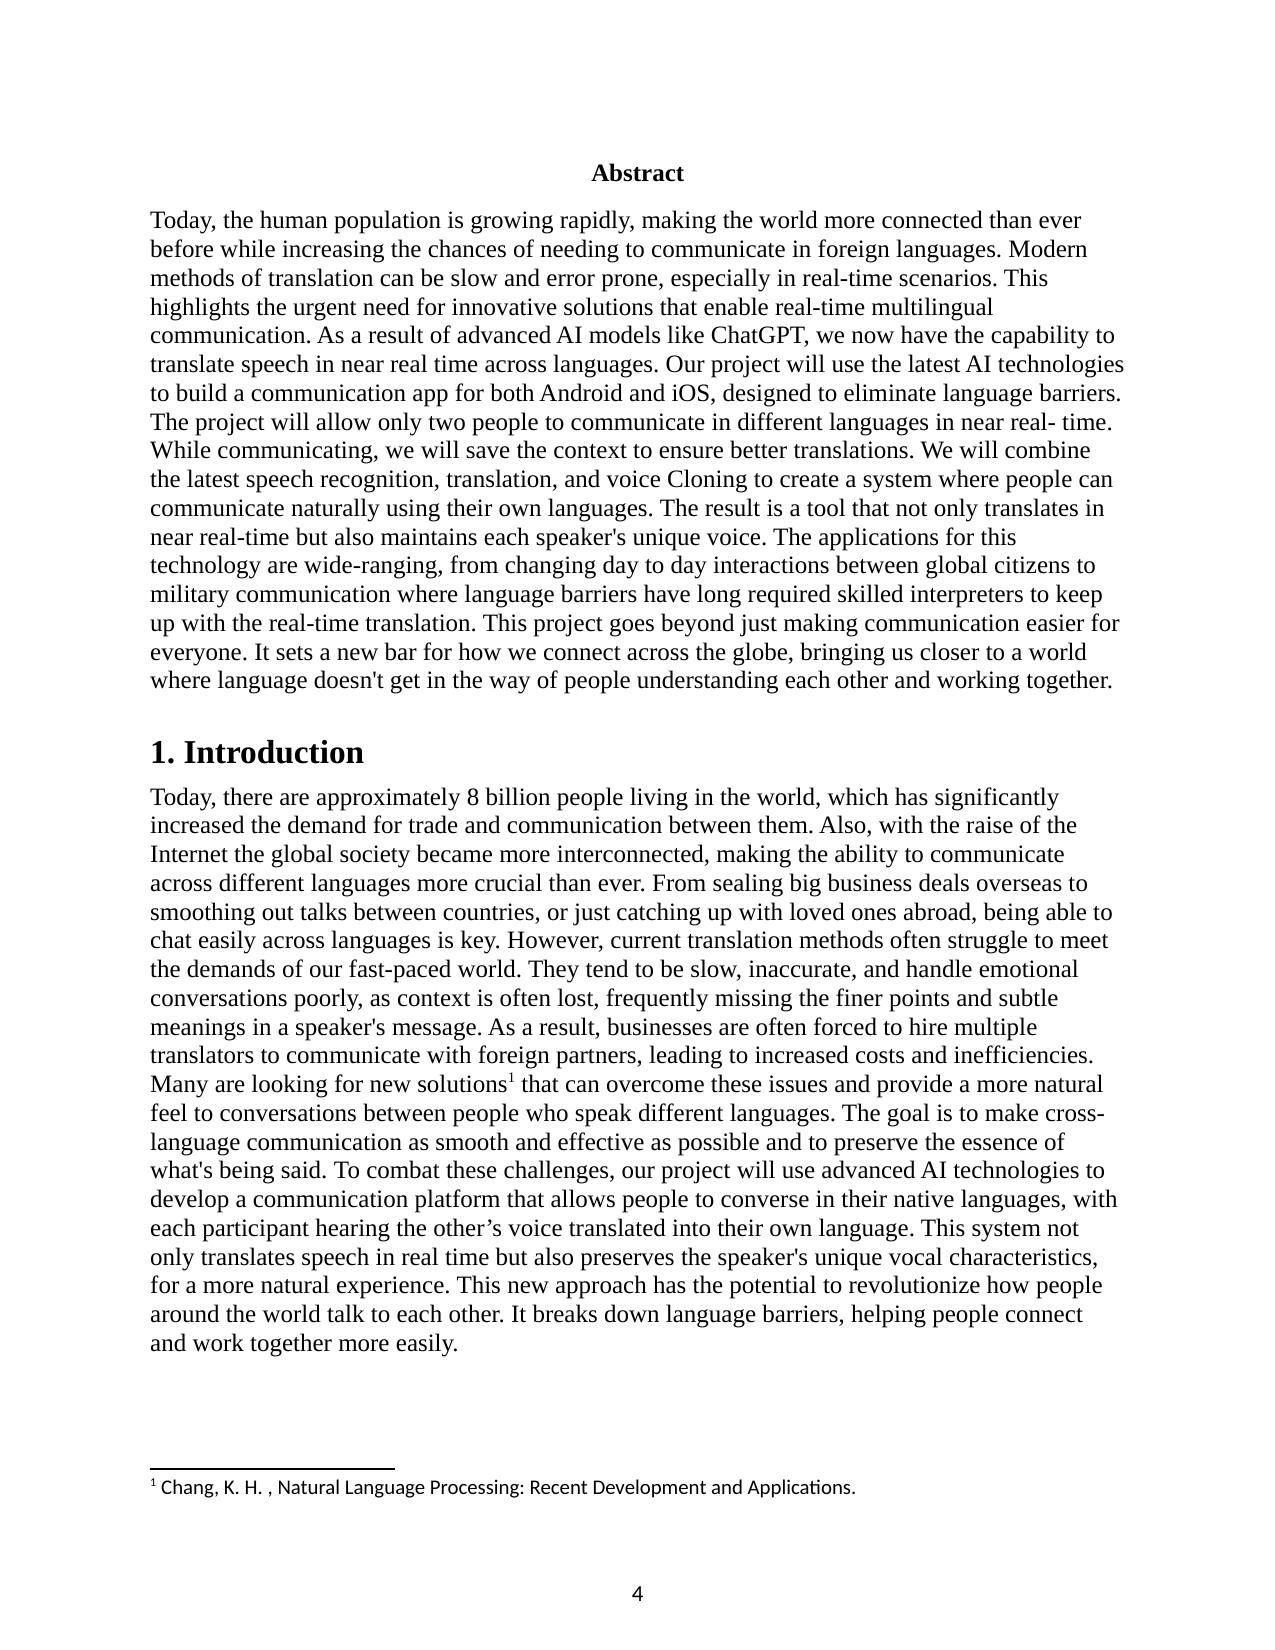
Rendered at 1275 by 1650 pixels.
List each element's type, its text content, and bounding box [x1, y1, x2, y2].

text Today, there are approximately 8 billion people living in the world, which has significantly increased the demand for trade and communication between them. Also, with the raise of the Internet the global society became more interconnected, making the ability to communicate across different languages more crucial than ever. From sealing big business deals overseas to smoothing out talks between countries, or just catching up with loved ones abroad, being able to chat easily across languages is key. However, current translation methods often struggle to meet the demands of our fast-paced world. They tend to be slow, inaccurate, and handle emotional conversations poorly, as context is often lost, frequently missing the finer points and subtle meanings in a speaker's message. As a result, businesses are often forced to hire multiple translators to communicate with foreign partners, leading to increased costs and inefficiencies. Many are looking for new solutions that can overcome these issues and provide a more natural feel to conversations between people who speak different languages. The goal is to make cross-language communication as smooth and effective as possible and to preserve the essence of what's being said. To combat these challenges, our project will use advanced AI technologies to develop a communication platform that allows people to converse in their native languages, with each participant hearing the other’s voice translated into their own language. This system not only translates speech in real time but also preserves the speaker's unique vocal characteristics, for a more natural experience. This new approach has the potential to revolutionize how people around the world talk to each other. It breaks down language barriers, helping people connect and work together more easily. [150, 782, 1125, 1357]
subtitle 1. Introduction [150, 732, 1125, 770]
text Today, the human population is growing rapidly, making the world more connected than ever before while increasing the chances of needing to communicate in foreign languages. Modern methods of translation can be slow and error prone, especially in real-time scenarios. This highlights the urgent need for innovative solutions that enable real-time multilingual communication. As a result of advanced AI models like ChatGPT, we now have the capability to translate speech in near real time across languages. Our project will use the latest AI technologies to build a communication app for both Android and iOS, designed to eliminate language barriers. The project will allow only two people to communicate in different languages in near real- time. While communicating, we will save the context to ensure better translations. We will combine the latest speech recognition, translation, and voice Cloning to create a system where people can communicate naturally using their own languages. The result is a tool that not only translates in near real-time but also maintains each speaker's unique voice. The applications for this technology are wide-ranging, from changing day to day interactions between global citizens to military communication where language barriers have long required skilled interpreters to keep up with the real-time translation. This project goes beyond just making communication easier for everyone. It sets a new bar for how we connect across the globe, bringing us closer to a world where language doesn't get in the way of people understanding each other and working together. [150, 206, 1125, 694]
subtitle Abstract [150, 158, 1125, 187]
